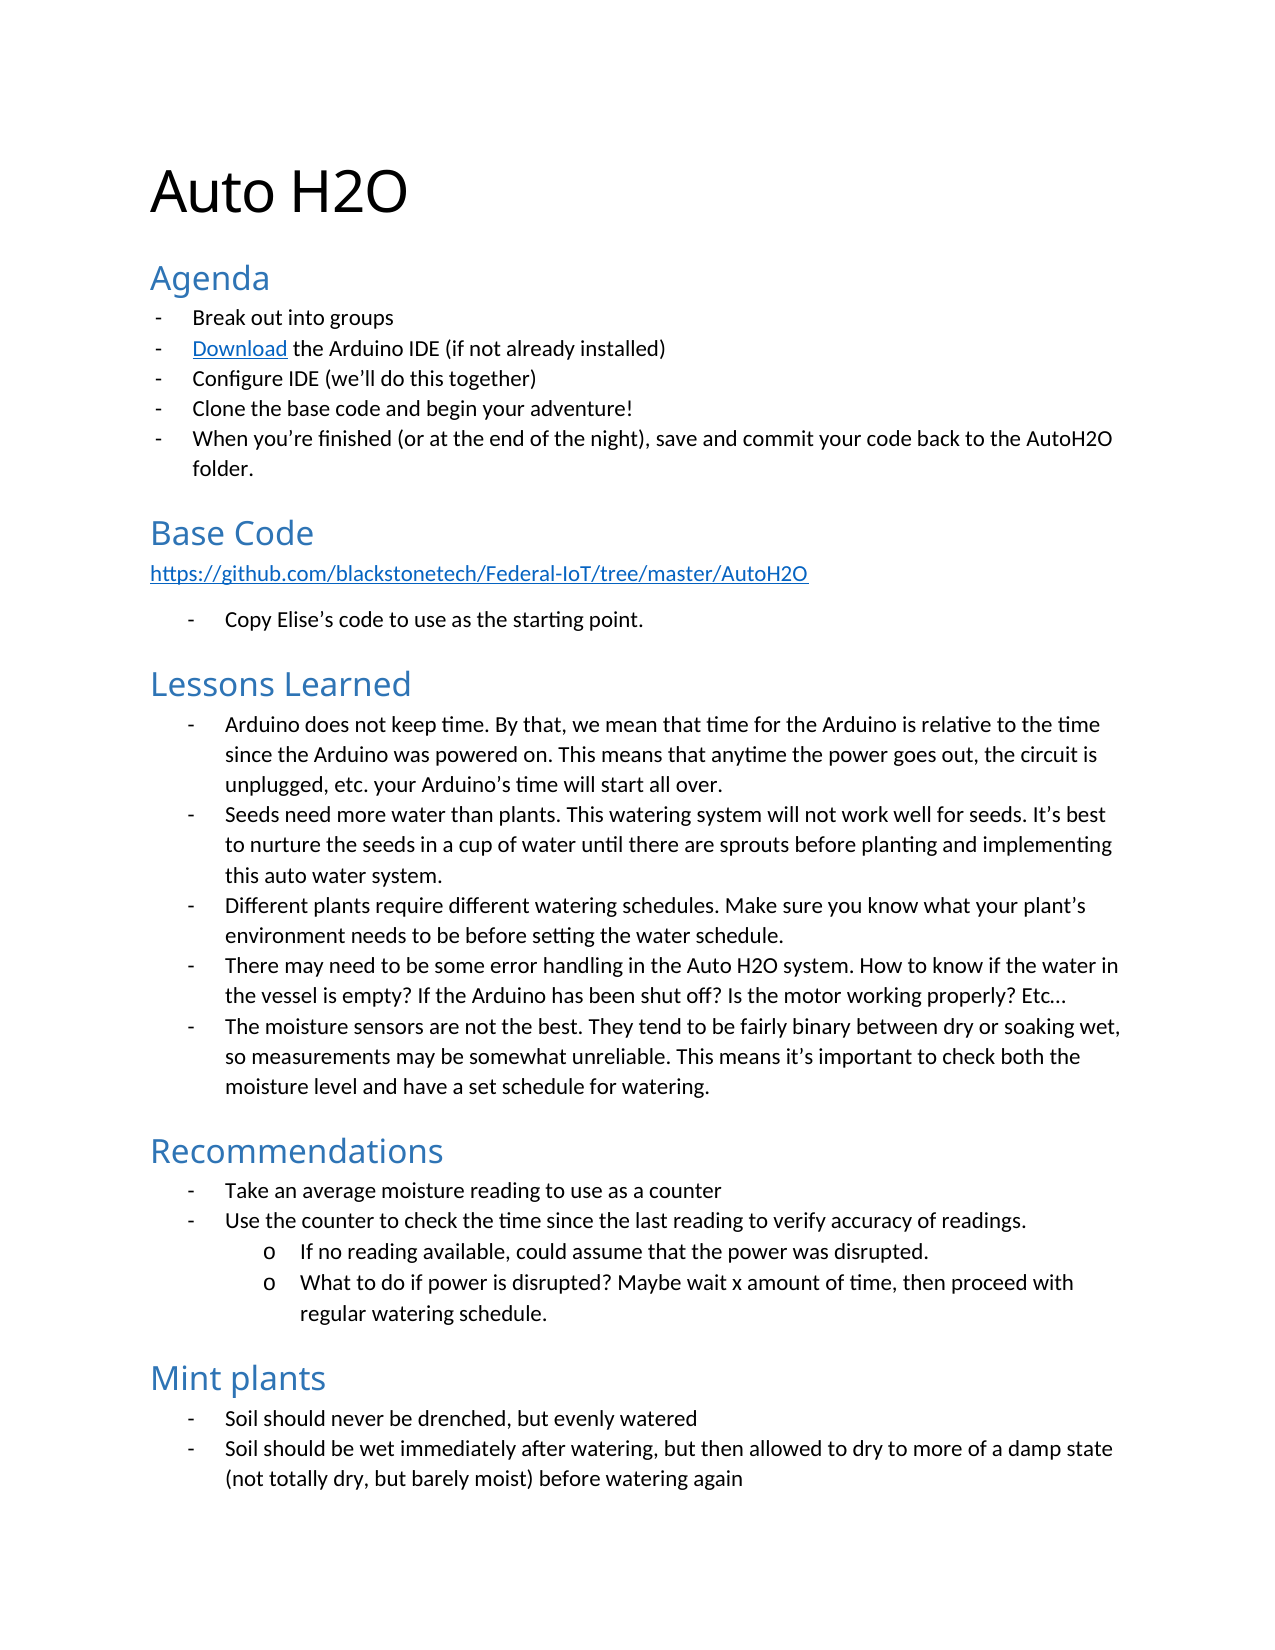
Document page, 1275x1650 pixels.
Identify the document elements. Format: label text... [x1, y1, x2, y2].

list Different plants require different watering schedules. Make sure you know what your plant’s environment needs to be before setting the water schedule. [187, 891, 1125, 949]
text https://github.com/blackstonetech/Federal-IoT/tree/master/AutoH2O [150, 559, 1125, 587]
list Copy Elise’s code to use as the starting point. [187, 606, 1125, 633]
list Break out into groups [155, 303, 1125, 331]
list There may need to be some error handling in the Auto H2O system. How to know if the water in the vessel is empty? If the Arduino has been shut off? Is the motor working properly? Etc… [187, 951, 1125, 1009]
list Clone the base code and begin your adventure! [155, 394, 1125, 422]
subtitle Agenda [150, 254, 1125, 300]
list Arduino does not keep time. By that, we mean that time for the Arduino is relative to the time since the Arduino was powered on. This means that anytime the power goes out, the circuit is unplugged, etc. your Arduino’s time will start all over. [187, 710, 1125, 798]
subtitle Mint plants [150, 1355, 1125, 1400]
list Configure IDE (we’ll do this together) [155, 364, 1125, 392]
list If no reading available, could assume that the power was disrupted. [262, 1237, 1125, 1266]
list Download the Arduino IDE (if not already installed) [155, 334, 1125, 362]
subtitle Lessons Learned [150, 661, 1125, 706]
list When you’re finished (or at the end of the night), save and commit your code back to the AutoH2O folder. [155, 424, 1125, 482]
list What to do if power is disrupted? Maybe wait x amount of time, then proceed with regular watering schedule. [262, 1268, 1125, 1328]
list Take an average moisture reading to use as a counter [187, 1176, 1125, 1204]
list Soil should never be drenched, but evenly watered [187, 1404, 1125, 1432]
list Soil should be wet immediately after watering, but then allowed to dry to more of a damp state (not totally dry, but barely moist) before watering again [187, 1434, 1125, 1492]
subtitle Base Code [150, 510, 1125, 555]
list Use the counter to check the time since the last reading to verify accuracy of readings. [187, 1207, 1125, 1234]
list The moisture sensors are not the best. They tend to be fairly binary between dry or soaking wet, so measurements may be somewhat unreliable. This means it’s important to check both the moisture level and have a set schedule for watering. [187, 1012, 1125, 1100]
title Auto H2O [150, 150, 1125, 229]
subtitle Recommendations [150, 1127, 1125, 1173]
list Seeds need more water than plants. This watering system will not work well for seeds. It’s best to nurture the seeds in a cup of water until there are sprouts before planting and implementing this auto water system. [187, 800, 1125, 889]
